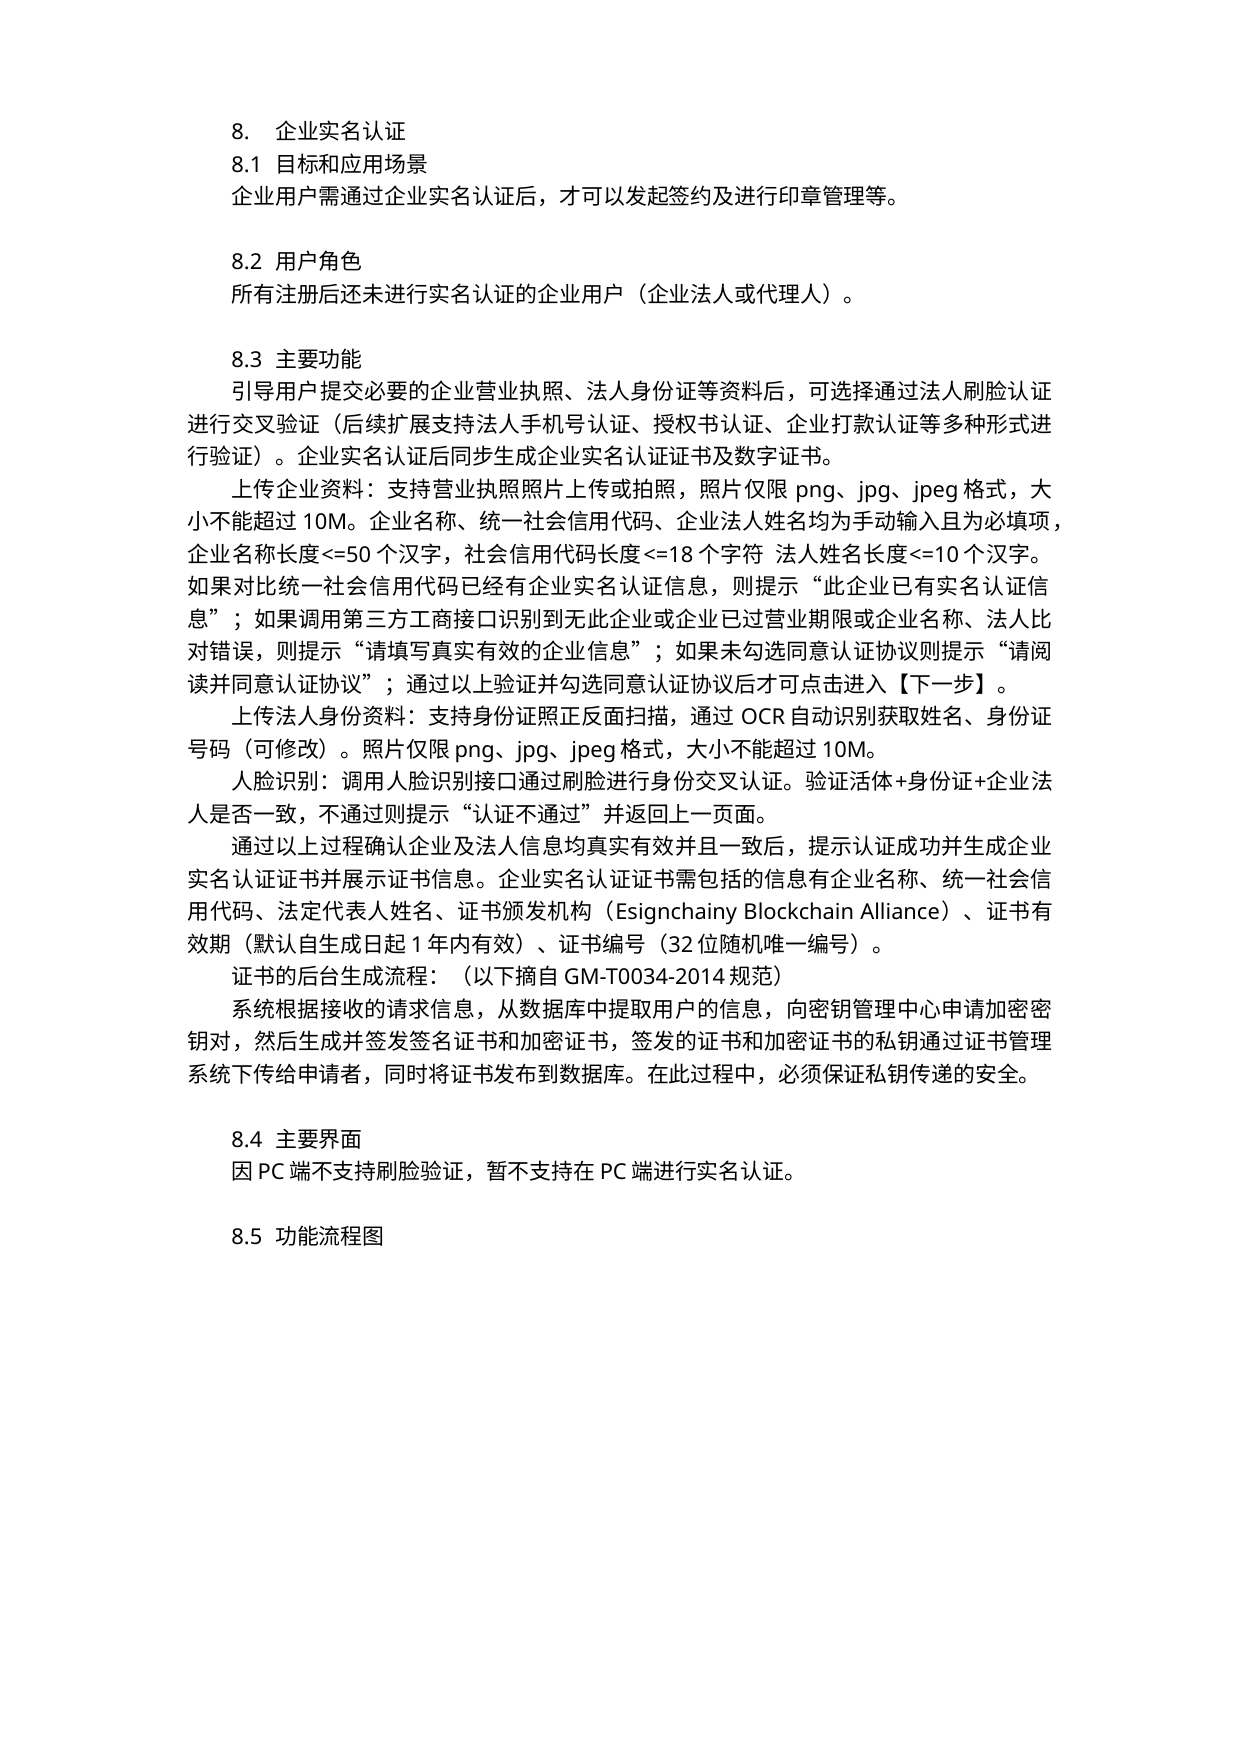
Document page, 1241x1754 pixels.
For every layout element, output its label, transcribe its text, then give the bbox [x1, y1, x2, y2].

text 所有注册后还未进行实名认证的企业用户（企业法人或代理人）。 [187, 276, 1053, 309]
text 8.1 目标和应用场景 [187, 146, 1053, 179]
text 上传企业资料：支持营业执照照片上传或拍照，照片仅限png、jpg、jpeg格式，大小不能超过10M。企业名称、统一社会信用代码、企业法人姓名均为手动输入且为必填项，企业名称长度<=50个汉字，社会信用代码长度<=18个字符 法人姓名长度<=10个汉字。如果对比统一社会信用代码已经有企业实名认证信息，则提示“此企业已有实名认证信息”；如果调用第三方工商接口识别到无此企业或企业已过营业期限或企业名称、法人比对错误，则提示“请填写真实有效的企业信息”；如果未勾选同意认证协议则提示“请阅读并同意认证协议”；通过以上验证并勾选同意认证协议后才可点击进入【下一步】。 [187, 471, 1053, 699]
text 8.4 主要界面 [187, 1121, 1053, 1154]
text 8.2 用户角色 [187, 244, 1053, 276]
text 因PC端不支持刷脸验证，暂不支持在PC端进行实名认证。 [187, 1154, 1053, 1186]
text 8.5 功能流程图 [187, 1219, 1053, 1251]
text 企业用户需通过企业实名认证后，才可以发起签约及进行印章管理等。 [187, 179, 1053, 211]
text 引导用户提交必要的企业营业执照、法人身份证等资料后，可选择通过法人刷脸认证进行交叉验证（后续扩展支持法人手机号认证、授权书认证、企业打款认证等多种形式进行验证）。企业实名认证后同步生成企业实名认证证书及数字证书。 [187, 374, 1053, 471]
text 通过以上过程确认企业及法人信息均真实有效并且一致后，提示认证成功并生成企业实名认证证书并展示证书信息。企业实名认证证书需包括的信息有企业名称、统一社会信用代码、法定代表人姓名、证书颁发机构（Esignchainy Blockchain Alliance）、证书有效期（默认自生成日起1年内有效）、证书编号（32位随机唯一编号）。 [187, 829, 1053, 959]
text 8. 企业实名认证 [187, 114, 1053, 146]
text 8.3 主要功能 [187, 341, 1053, 374]
text 证书的后台生成流程：（以下摘自GM-T0034-2014规范） [187, 959, 1053, 991]
text 人脸识别：调用人脸识别接口通过刷脸进行身份交叉认证。验证活体+身份证+企业法人是否一致，不通过则提示“认证不通过”并返回上一页面。 [187, 764, 1053, 829]
text 系统根据接收的请求信息，从数据库中提取用户的信息，向密钥管理中心申请加密密钥对，然后生成并签发签名证书和加密证书，签发的证书和加密证书的私钥通过证书管理系统下传给申请者，同时将证书发布到数据库。在此过程中，必须保证私钥传递的安全。 [187, 991, 1053, 1089]
text 上传法人身份资料：支持身份证照正反面扫描，通过OCR自动识别获取姓名、身份证号码（可修改）。照片仅限png、jpg、jpeg格式，大小不能超过10M。 [187, 699, 1053, 764]
